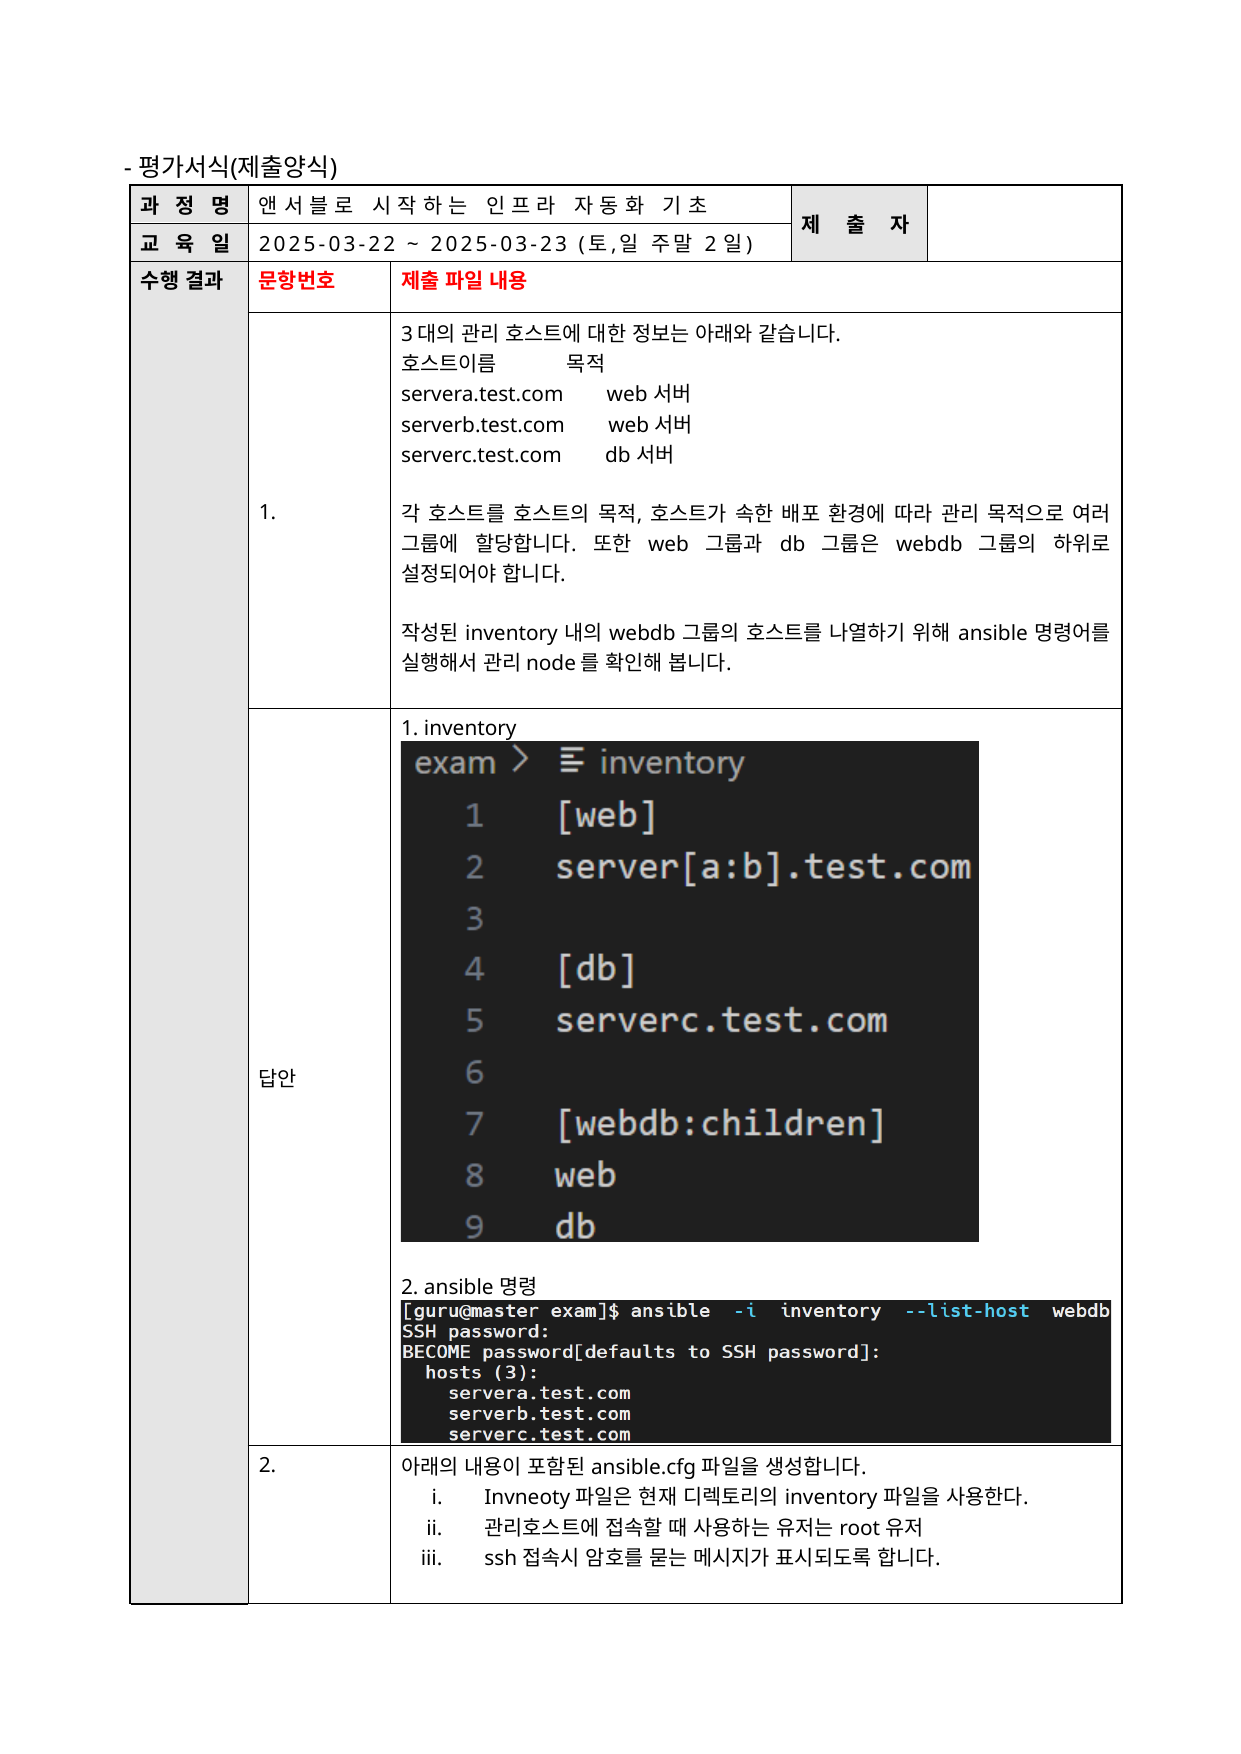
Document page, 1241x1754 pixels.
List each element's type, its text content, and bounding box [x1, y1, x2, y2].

picture [400, 741, 979, 1242]
picture [400, 1300, 1112, 1443]
table_cell 교육일 [131, 224, 248, 261]
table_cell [391, 1446, 1121, 1603]
table_header 앤서블로 시작하는 인프라 자동화 기초 [249, 186, 791, 222]
text - 평가서식(제출양식) [118, 148, 1122, 184]
table_cell 수행 결과 [131, 262, 248, 1603]
table_header [928, 186, 1121, 261]
table_cell 1. [249, 313, 390, 708]
table_cell 제출 파일 내용 [391, 262, 1121, 312]
table_cell 1. inventory 2. ansible 명령 [391, 709, 1121, 1445]
table_cell 2. [249, 1446, 390, 1603]
table_cell 3대의 관리 호스트에 대한 정보는 아래와 같습니다. 호스트이름 목적 servera.test.com web 서버 serverb.test.com web 서버 serverc.test.com db 서버 각 호스트를 호스트의 목적, 호스트가 속한 배포 환경에 따라 관리 목적으로 여러 그룹에 할당합니다. 또한 web 그룹과 db 그룹은 webdb 그룹의 하위로 설정되어야 합니다. 작성된 inventory 내의 webdb 그룹의 호스트를 나열하기 위해 ansible 명령어를 실행해서 관리node를 확인해 봅니다. [391, 313, 1121, 708]
table_header 과정명 [131, 186, 248, 222]
table_cell 문항번호 [249, 262, 390, 312]
table_header 제출자 [792, 186, 927, 261]
table_cell 2025-03-22 ~ 2025-03-23 (토,일 주말 2일) [249, 224, 791, 261]
table_cell 답안 [249, 709, 390, 1445]
